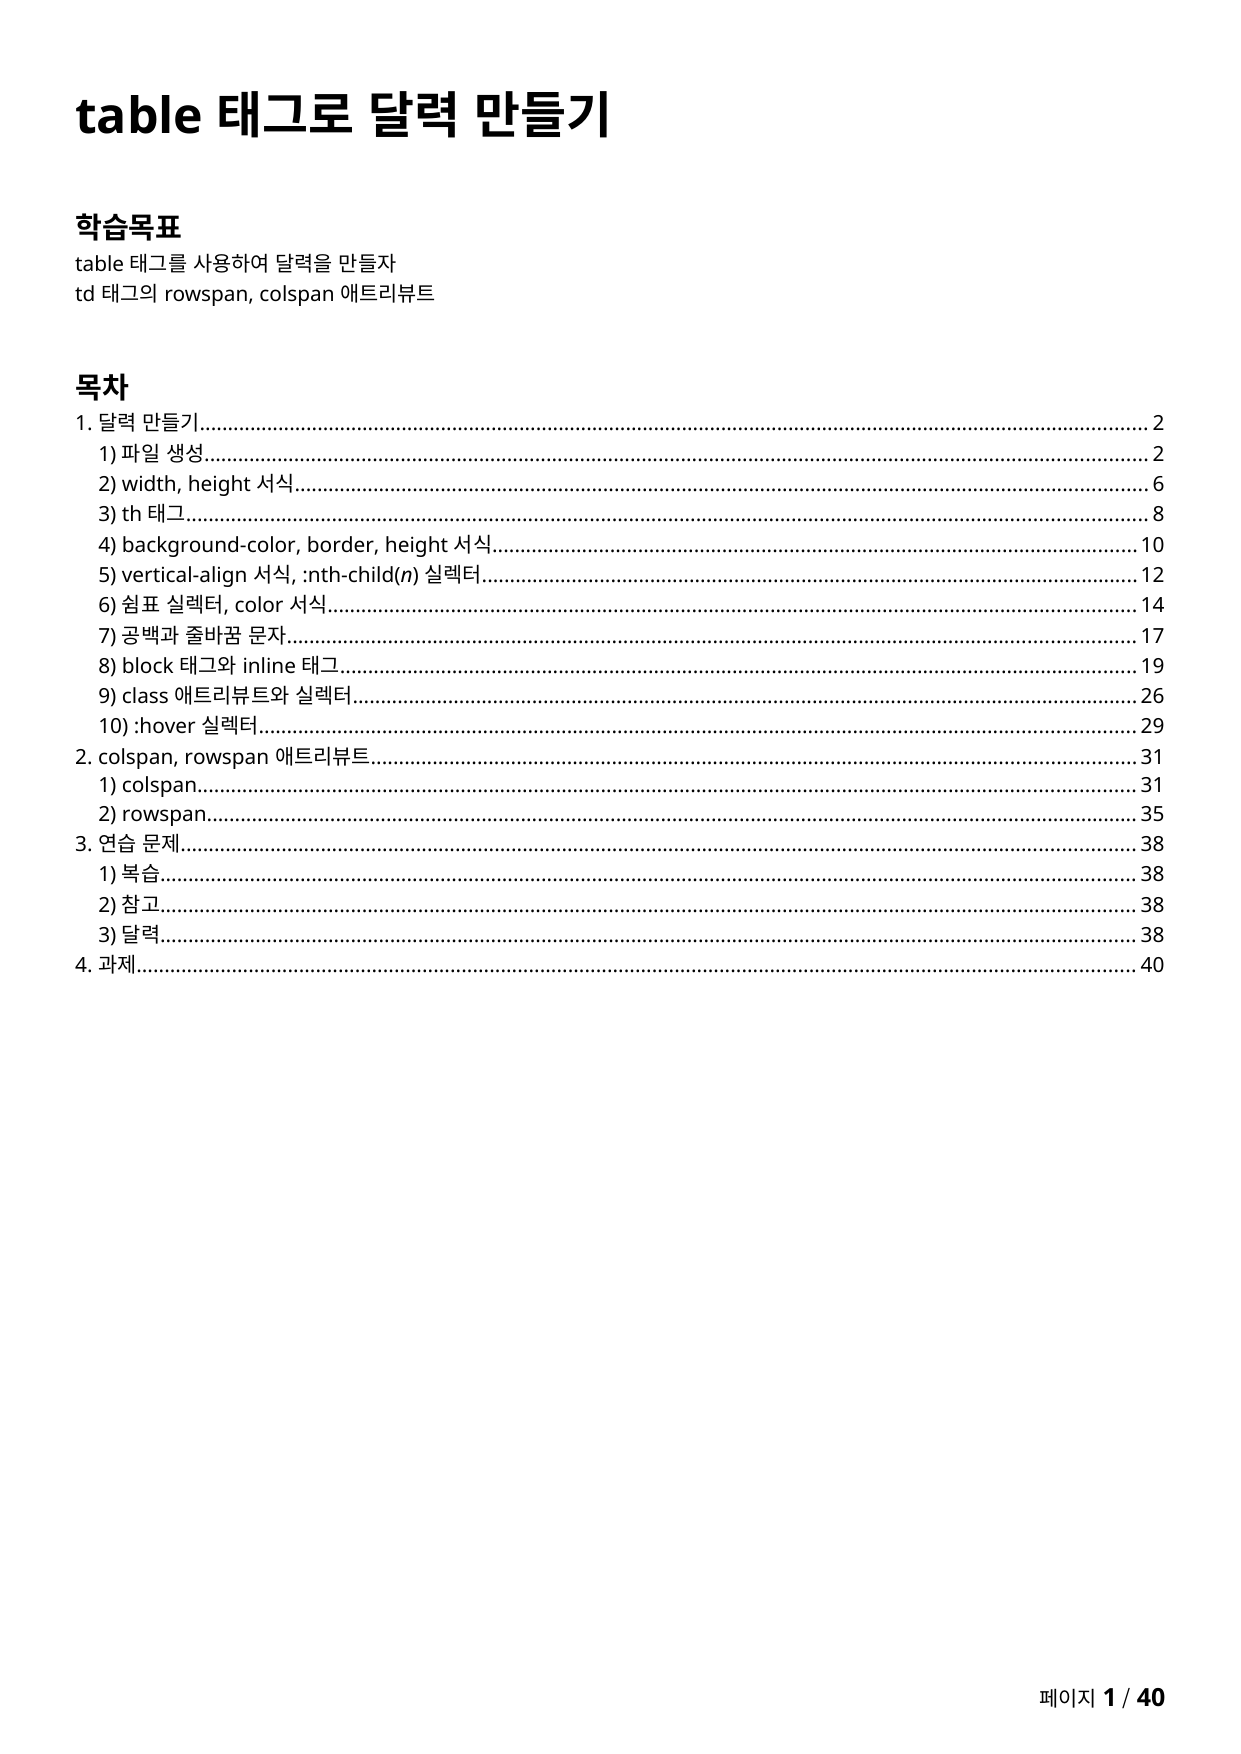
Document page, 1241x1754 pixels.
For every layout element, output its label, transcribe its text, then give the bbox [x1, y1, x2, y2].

text 7) 공백과 줄바꿈 문자 17 [98, 619, 1165, 649]
text 1) 파일 생성 2 [98, 437, 1165, 467]
text 목차 [75, 364, 1165, 407]
text 8) block 태그와 inline 태그 19 [98, 649, 1165, 679]
text 1. 달력 만들기 2 [75, 407, 1165, 437]
text 5) vertical-align 서식, :nth-child(n) 실렉터 12 [98, 558, 1165, 588]
text table 태그로 달력 만들기 [75, 75, 1165, 148]
text 3) 달력 38 [98, 918, 1165, 948]
text 2) rowspan 35 [98, 799, 1165, 827]
text 6) 쉼표 실렉터, color 서식 14 [98, 588, 1165, 619]
text 10) :hover 실렉터 29 [98, 710, 1165, 740]
text 9) class 애트리뷰트와 실렉터 26 [98, 679, 1165, 710]
text 학습목표 [75, 204, 1165, 247]
text 3) th 태그 8 [98, 498, 1165, 528]
text table 태그를 사용하여 달력을 만들자 [75, 247, 1165, 277]
text 4) background-color, border, height 서식 10 [98, 528, 1165, 558]
text 4. 과제 40 [75, 948, 1165, 979]
text 3. 연습 문제 38 [75, 827, 1165, 858]
text 1) colspan 31 [98, 770, 1165, 799]
text td 태그의 rowspan, colspan 애트리뷰트 [75, 277, 1165, 307]
text 2) width, height 서식 6 [98, 467, 1165, 498]
text 2. colspan, rowspan 애트리뷰트 31 [75, 740, 1165, 770]
text 2) 참고 38 [98, 888, 1165, 918]
text 1) 복습 38 [98, 858, 1165, 888]
